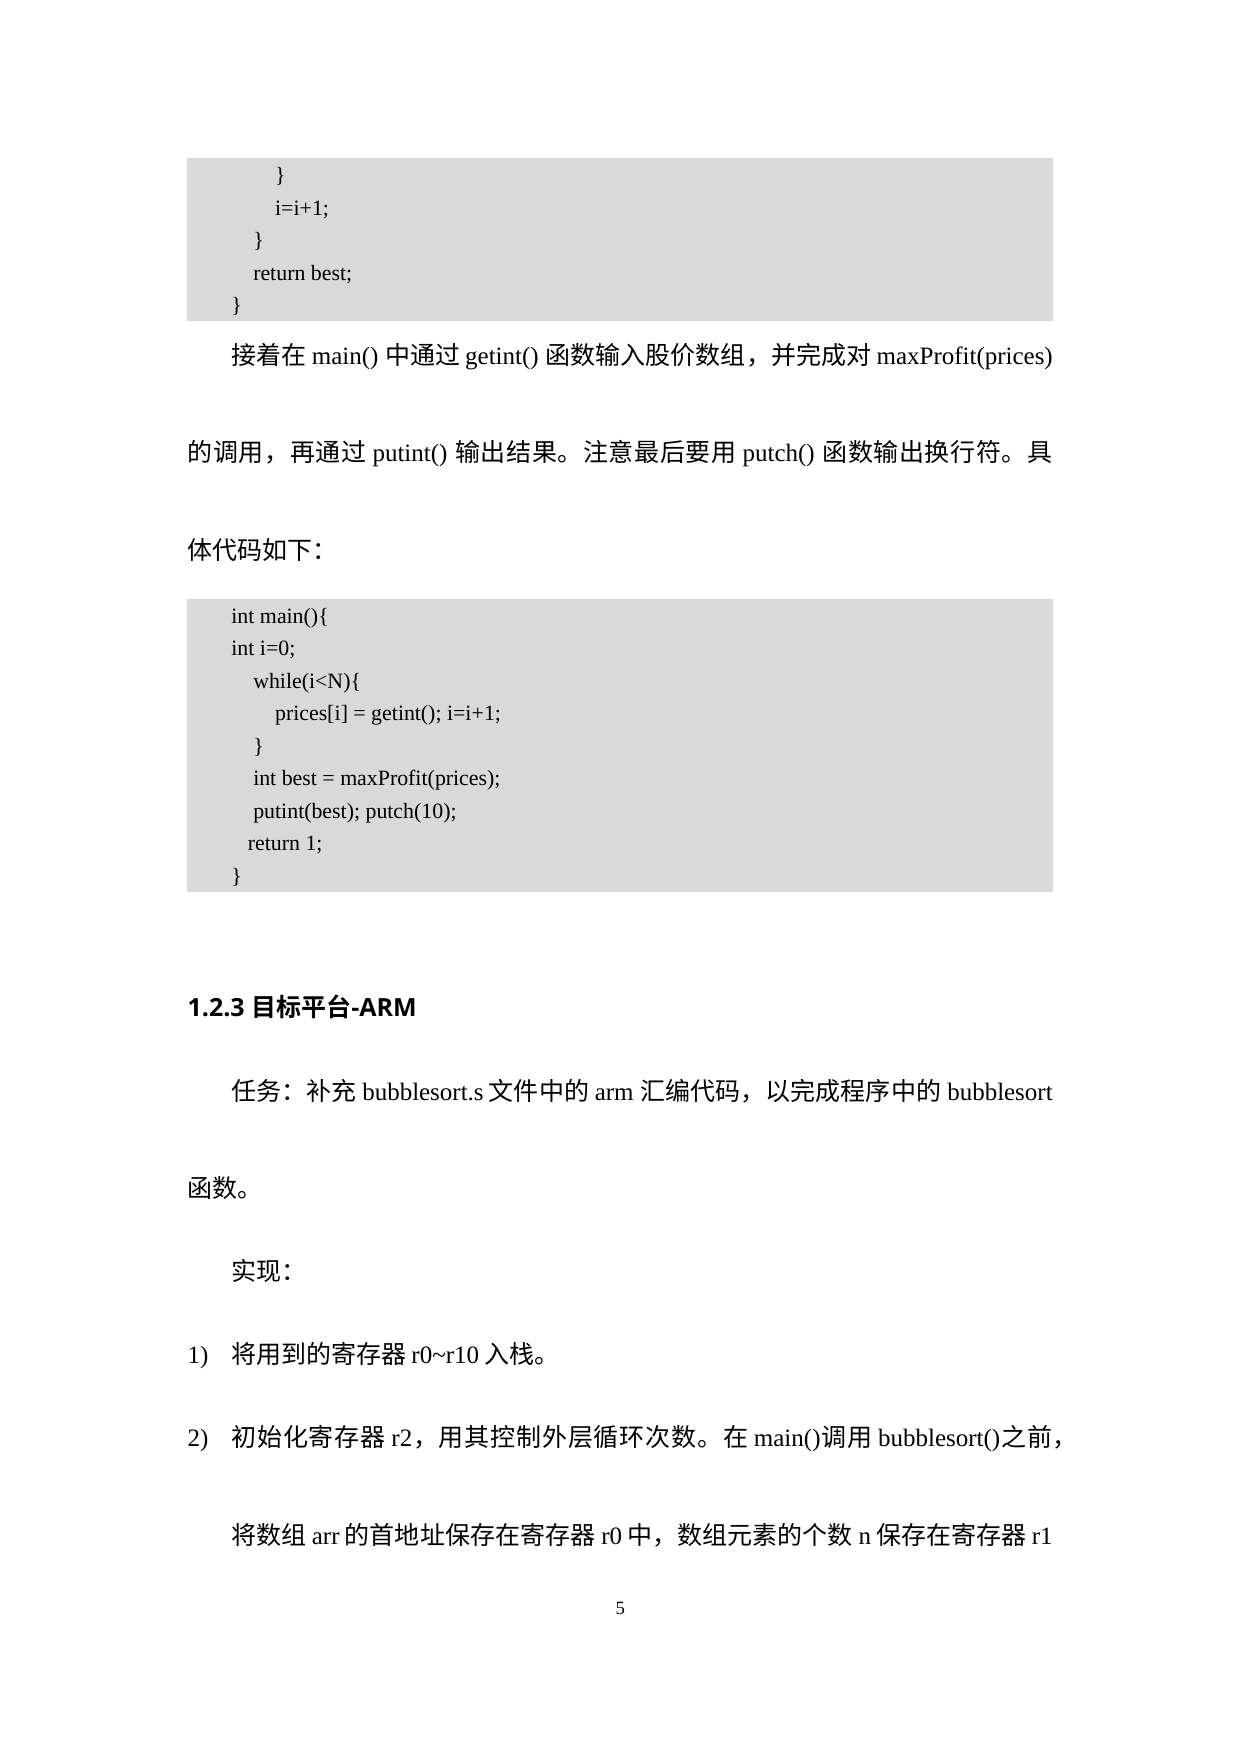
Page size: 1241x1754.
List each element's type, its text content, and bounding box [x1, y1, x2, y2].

text prices[i] = getint(); i=i+1; [187, 697, 1053, 729]
text int i=0; [187, 632, 1053, 664]
text int main(){ [187, 599, 1053, 632]
text 实现： [187, 1237, 1053, 1302]
text } [187, 158, 1053, 191]
text return 1; [187, 827, 1053, 859]
text 任务：补充bubblesort.s文件中的arm 汇编代码，以完成程序中的bubblesort函数。 [187, 1057, 1053, 1219]
text 接着在main() 中通过getint() 函数输入股价数组，并完成对maxProfit(prices) 的调用，再通过putint() 输出结果。注意最后要用putch() 函数输出换行符。具体代码如下： [187, 321, 1053, 581]
text 1.2.3 目标平台-ARM [187, 973, 1053, 1038]
list 将用到的寄存器r0~r10入栈。 [187, 1320, 1053, 1385]
text while(i<N){ [187, 664, 1053, 697]
text } [187, 859, 1053, 892]
text } [187, 729, 1053, 762]
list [187, 1403, 1053, 1566]
text int best = maxProfit(prices); [187, 762, 1053, 794]
text } [187, 223, 1053, 256]
text } [187, 288, 1053, 321]
text return best; [187, 256, 1053, 288]
text i=i+1; [187, 191, 1053, 223]
text putint(best); putch(10); [187, 794, 1053, 827]
